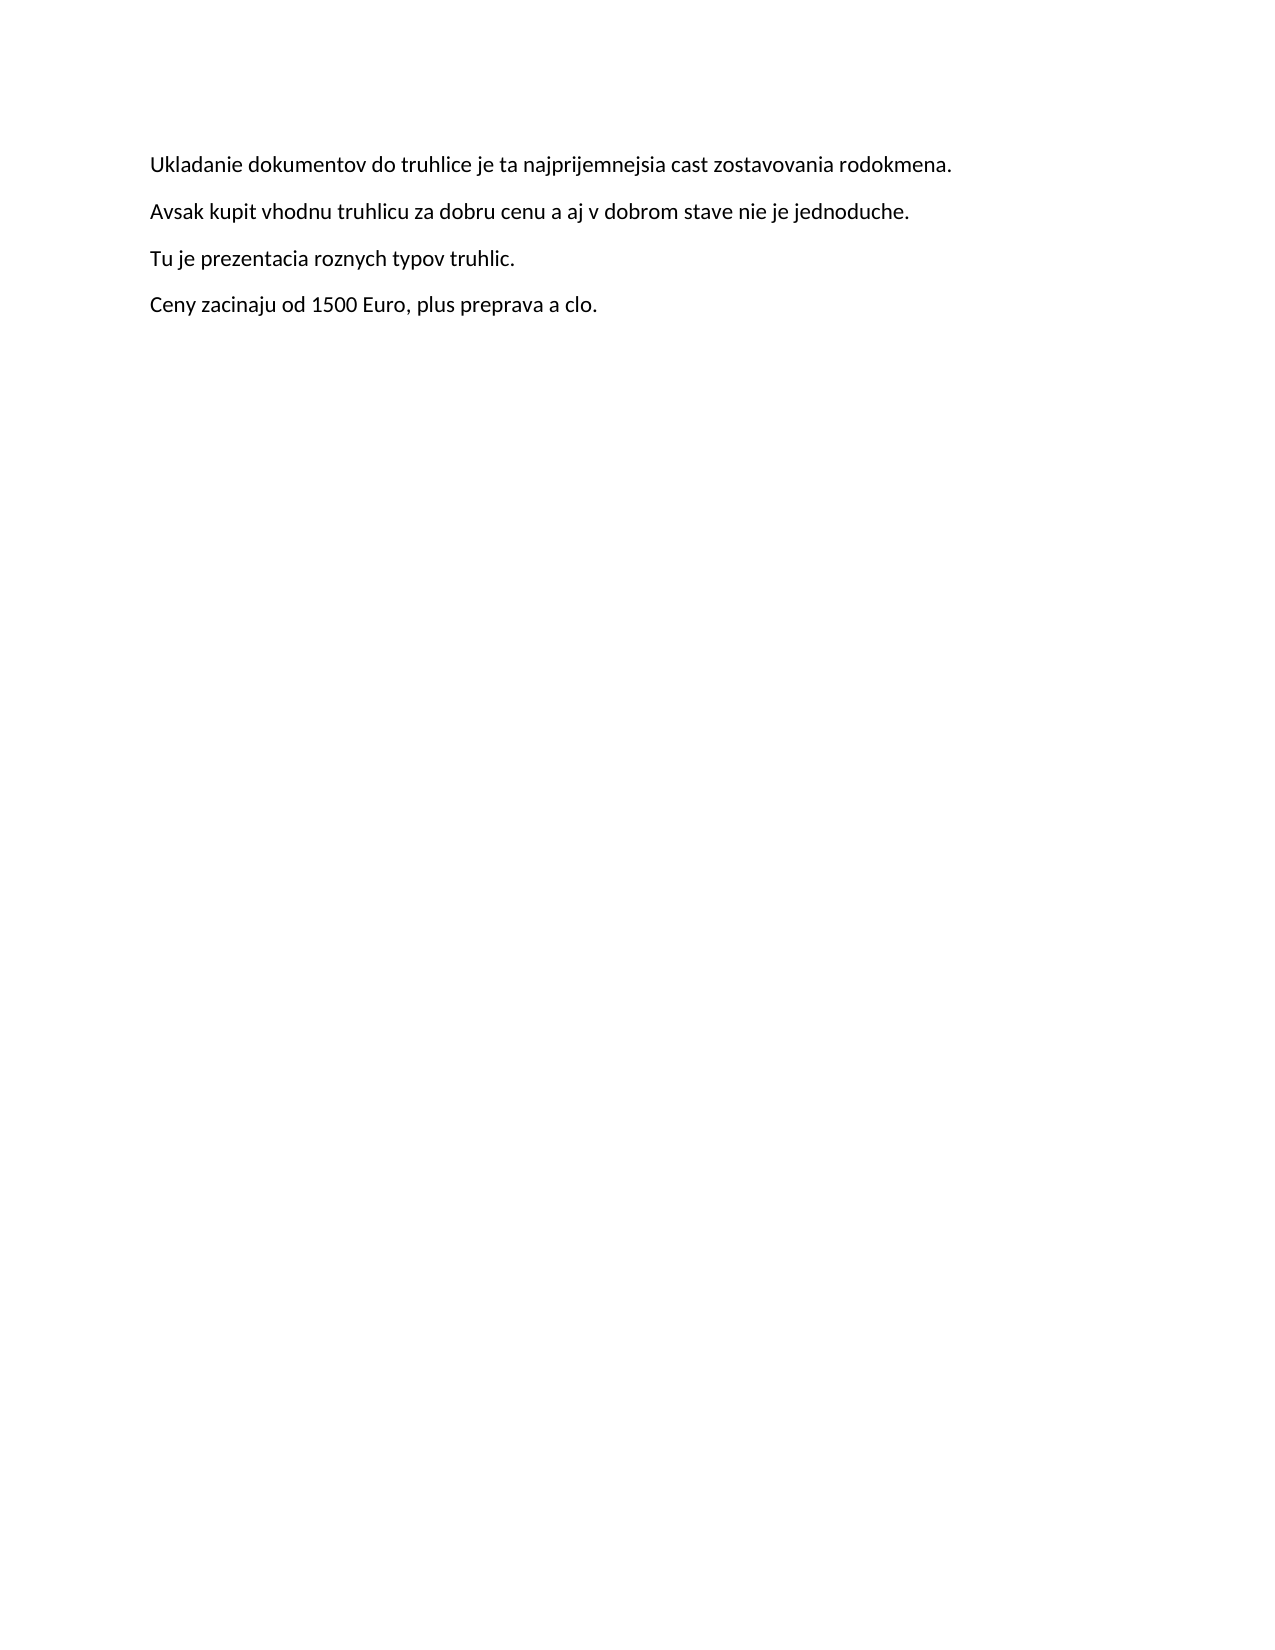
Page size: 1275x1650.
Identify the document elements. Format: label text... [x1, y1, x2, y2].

text Ukladanie dokumentov do truhlice je ta najprijemnejsia cast zostavovania rodokmena. [150, 150, 1125, 178]
text Tu je prezentacia roznych typov truhlic. [150, 244, 1125, 272]
text Avsak kupit vhodnu truhlicu za dobru cenu a aj v dobrom stave nie je jednoduche. [150, 197, 1125, 225]
text Ceny zacinaju od 1500 Euro, plus preprava a clo. [150, 291, 1125, 319]
